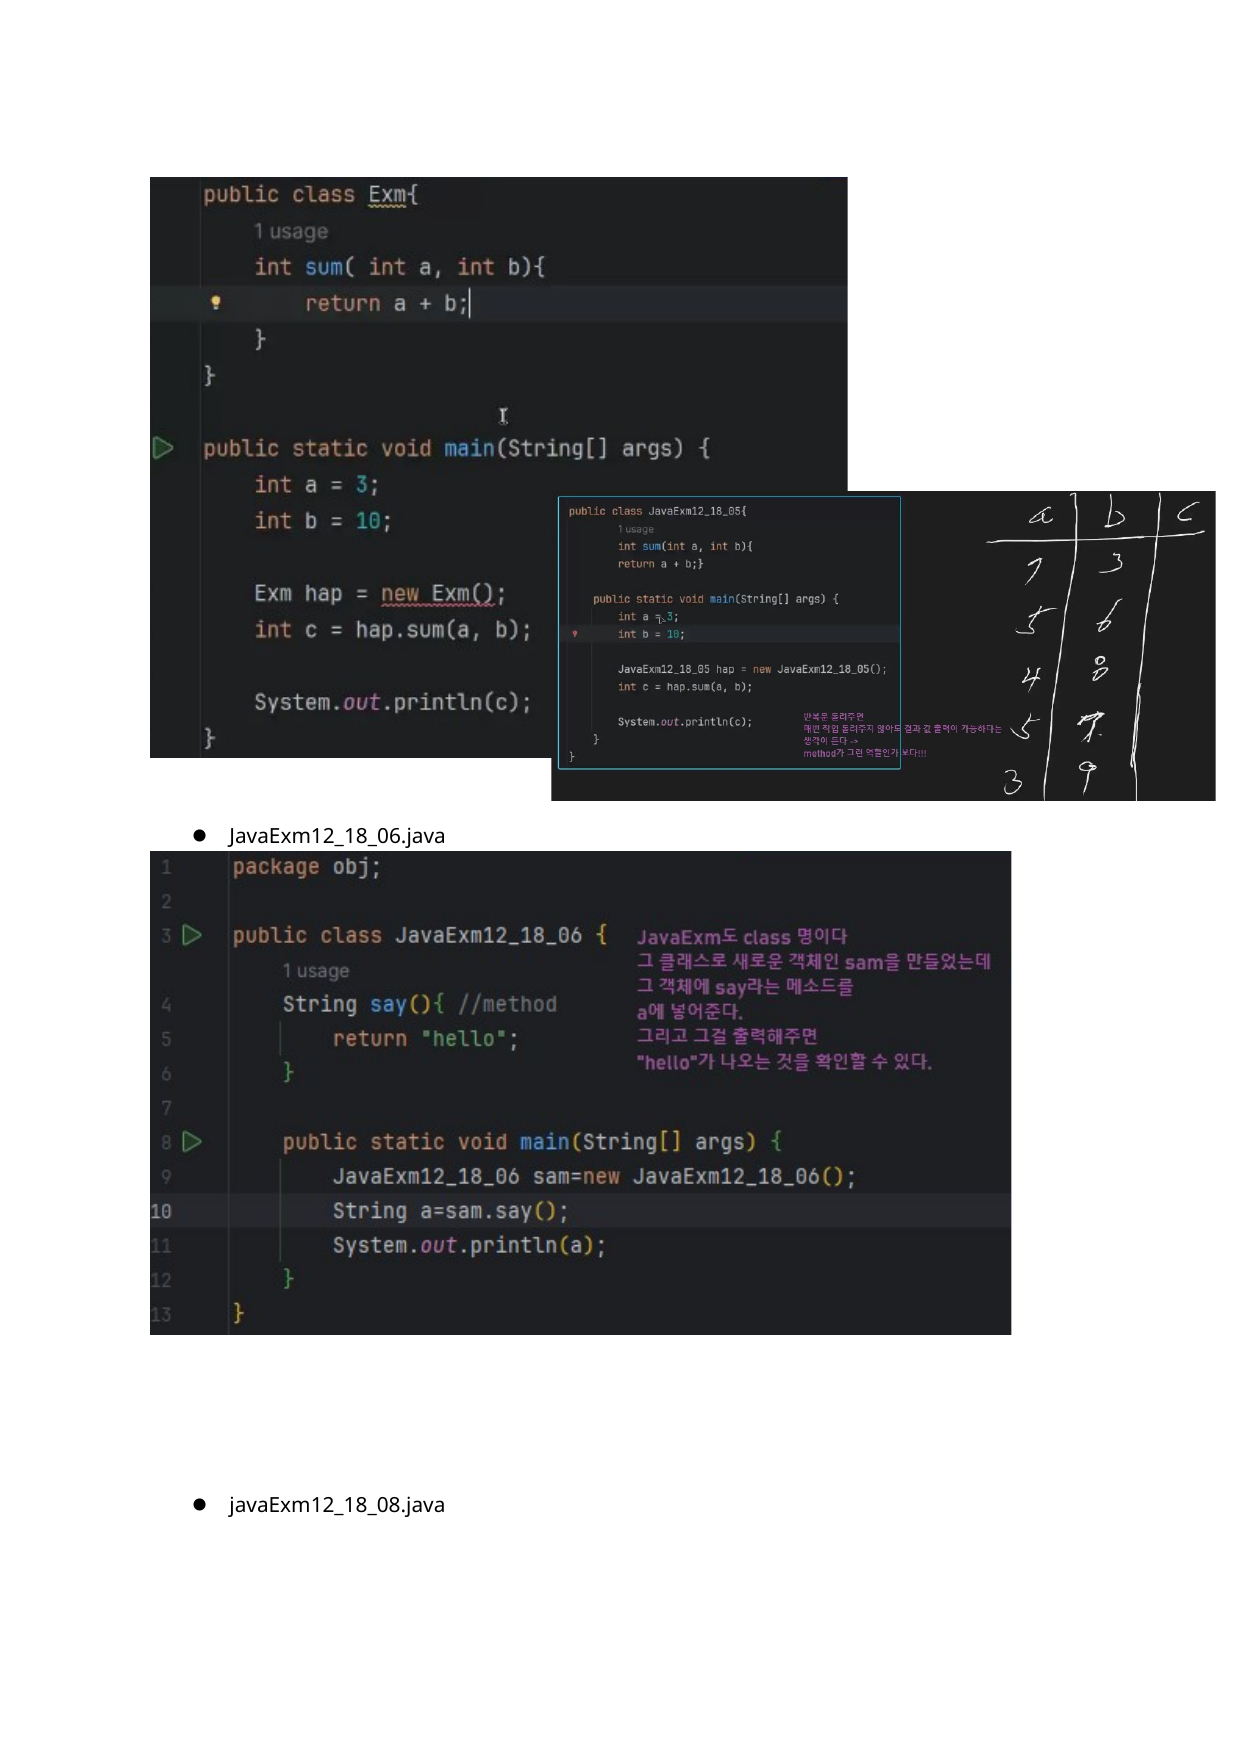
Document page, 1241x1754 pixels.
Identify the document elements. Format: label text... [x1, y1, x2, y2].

picture [150, 177, 1216, 801]
list javaExm12_18_08.java [192, 1490, 1090, 1519]
list JavaExm12_18_06.java [192, 821, 1090, 850]
picture [150, 851, 1012, 1335]
